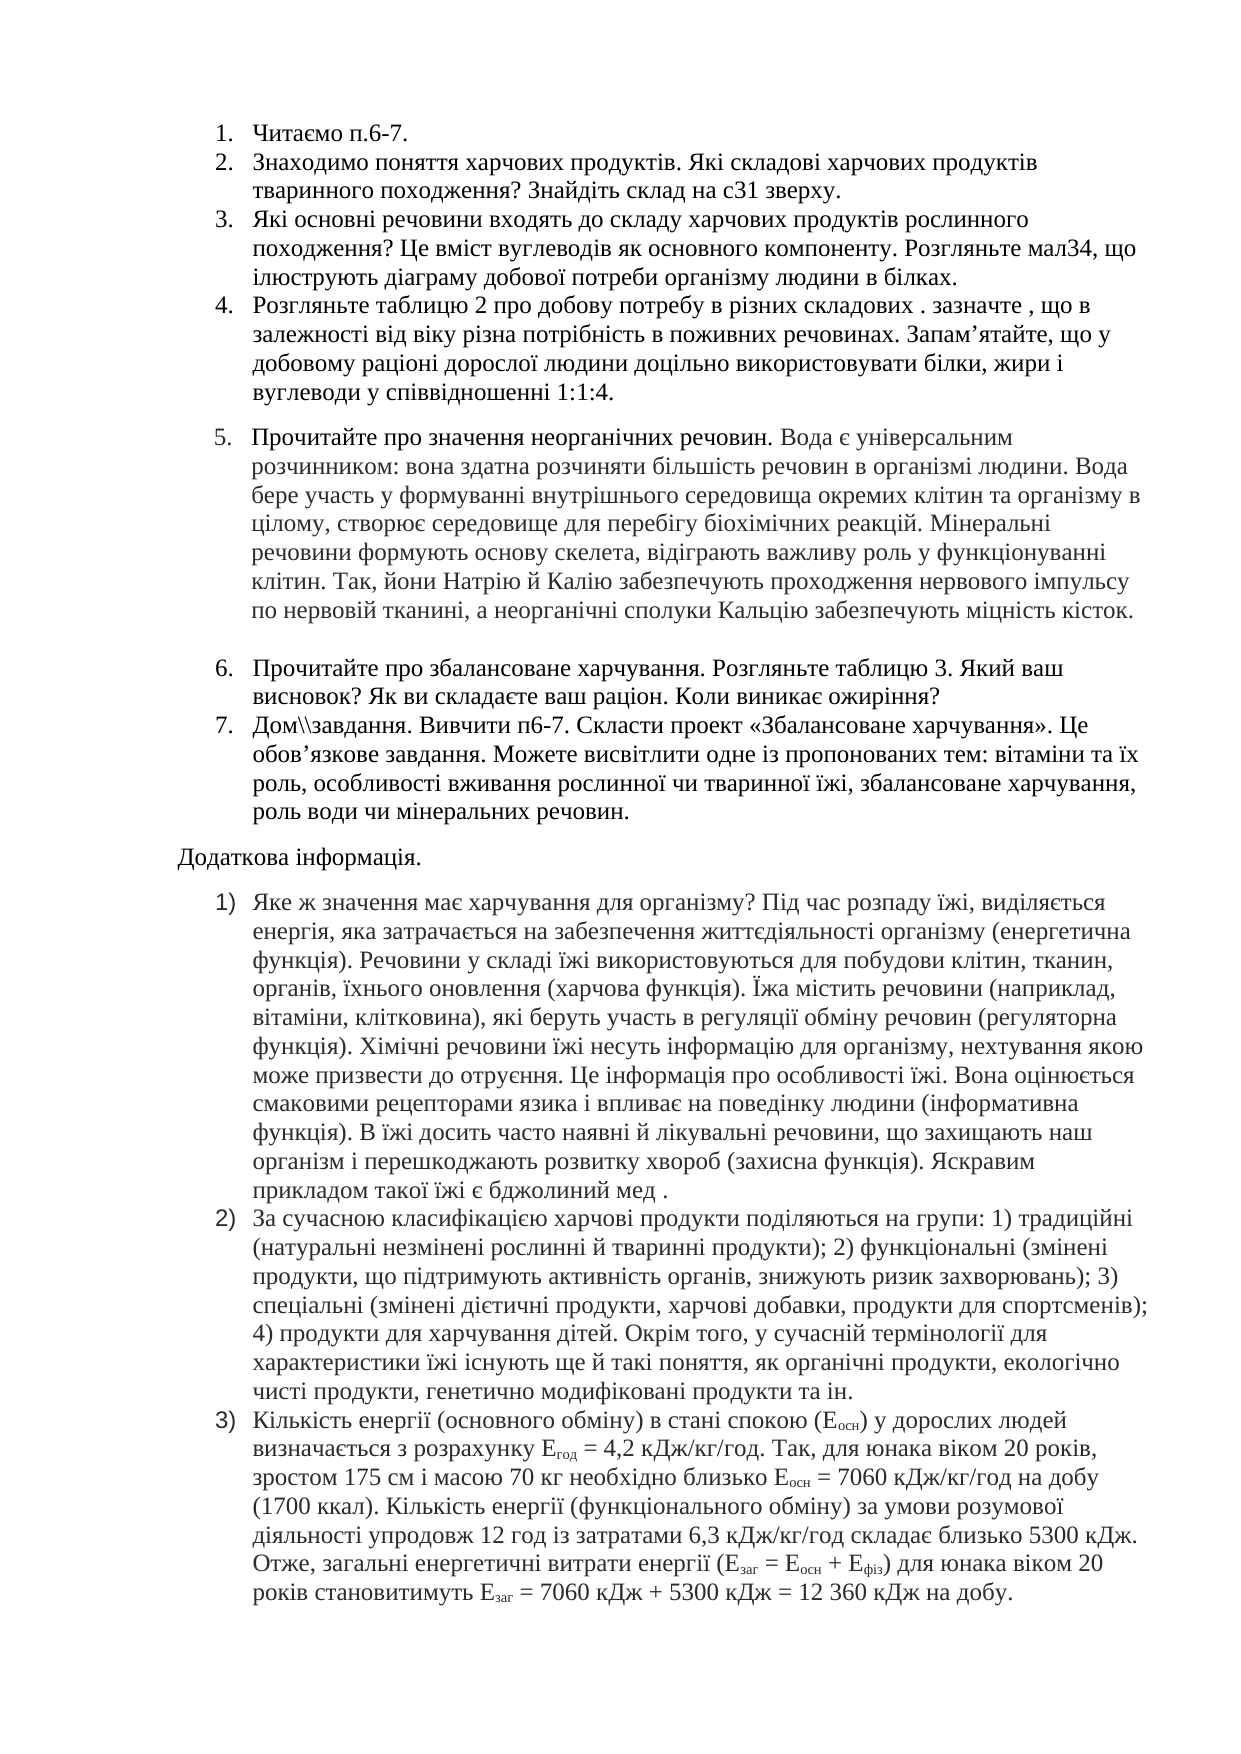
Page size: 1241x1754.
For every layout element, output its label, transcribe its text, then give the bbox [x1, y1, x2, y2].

list За сучасною класифікацією харчові продукти поділяються на групи: 1) традиційні (натуральні незмінені рослинні й тваринні продукти); 2) функціональні (змінені продукти, що підтримують активність органів, знижують ризик захворювань); 3) спеціальні (змінені дієтичні продукти, харчові добавки, продукти для спортсменів); 4) продукти для харчування дітей. Окрім того, у сучасній термінології для характеристики їжі існують ще й такі поняття, як органічні продукти, екологічно чисті продукти, генетично модифіковані продукти та ін. [215, 1203, 1152, 1405]
list Які основні речовини входять до складу харчових продуктів рослинного походження? Це вміст вуглеводів як основного компоненту. Розгляньте мал34, що ілюструють діаграму добової потреби організму людини в білках. [215, 204, 1152, 291]
list Розгляньте таблицю 2 про добову потребу в різних складових . зазначте , що в залежності від віку різна потрібність в поживних речовинах. Запам’ятайте, що у добовому раціоні дорослої людини доцільно використовувати білки, жири і вуглеводи у співвідношенні 1:1:4. [215, 291, 1152, 406]
list Прочитайте про збалансоване харчування. Розгляньте таблицю 3. Який ваш висновок? Як ви складаєте ваш раціон. Коли виникає ожиріння? [215, 653, 1152, 710]
list Яке ж значення має харчування для організму? Під час розпаду їжі, виділяється енергія, яка затрачається на забезпечення життєдіяльності організму (енергетична функція). Речовини у складі їжі використовуються для побудови клітин, тканин, органів, їхнього оновлення (харчова функція). Їжа містить речовини (наприклад, вітаміни, клітковина), які беруть участь в регуляції обміну речовин (регуляторна функція). Хімічні речовини їжі несуть інформацію для організму, нехтування якою може призвести до отруєння. Це інформація про особливості їжі. Вона оцінюється смаковими рецепторами язика і впливає на поведінку людини (інформативна функція). В їжі досить часто наявні й лікувальні речовини, що захищають наш організм і перешкоджають розвитку хвороб (захисна функція). Яскравим прикладом такої їжі є бджолиний мед . [215, 887, 1152, 1203]
list Кількість енергії (основного обміну) в стані спокою (Еосн) у дорослих людей визначається з розрахунку Егод = 4,2 кДж/кг/год. Так, для юнака віком 20 років, зростом 175 см і масою 70 кг необхідно близько Еосн = 7060 кДж/кг/год на добу (1700 ккал). Кількість енергії (функціонального обміну) за умови розумової діяльності упродовж 12 год із затратами 6,3 кДж/кг/год складає близько 5300 кДж. Отже, загальні енергетичні витрати енергії (Езаг = Еосн + Ефіз) для юнака віком 20 років становитимуть Езаг = 7060 кДж + 5300 кДж = 12 360 кДж на добу. [215, 1405, 1152, 1606]
list Дом\\завдання. Вивчити п6-7. Скласти проект «Збалансоване харчування». Це обов’язкове завдання. Можете висвітлити одне із пропонованих тем: вітаміни та їх роль, особливості вживання рослинної чи тваринної їжі, збалансоване харчування, роль води чи мінеральних речовин. [215, 710, 1152, 825]
list Знаходимо поняття харчових продуктів. Які складові харчових продуктів тваринного походження? Знайдіть склад на с31 зверху. [215, 147, 1152, 204]
list Прочитайте про значення неорганічних речовин. Вода є універсальним розчинником: вона здатна розчиняти більшість речовин в організмі людини. Вода бере участь у формуванні внутрішнього середовища окремих клітин та організму в цілому, створює середовище для перебігу біохімічних реакцій. Мінеральні речовини формують основу скелета, відіграють важливу роль у функціонуванні клітин. Так, йони Натрію й Калію забезпечують проходження нервового імпульсу по нервовій тканині, а неорганічні сполуки Кальцію забезпечують міцність кісток. [213, 422, 1152, 623]
list Читаємо п.6-7. [215, 118, 1152, 147]
text Додаткова інформація. [177, 842, 1152, 871]
